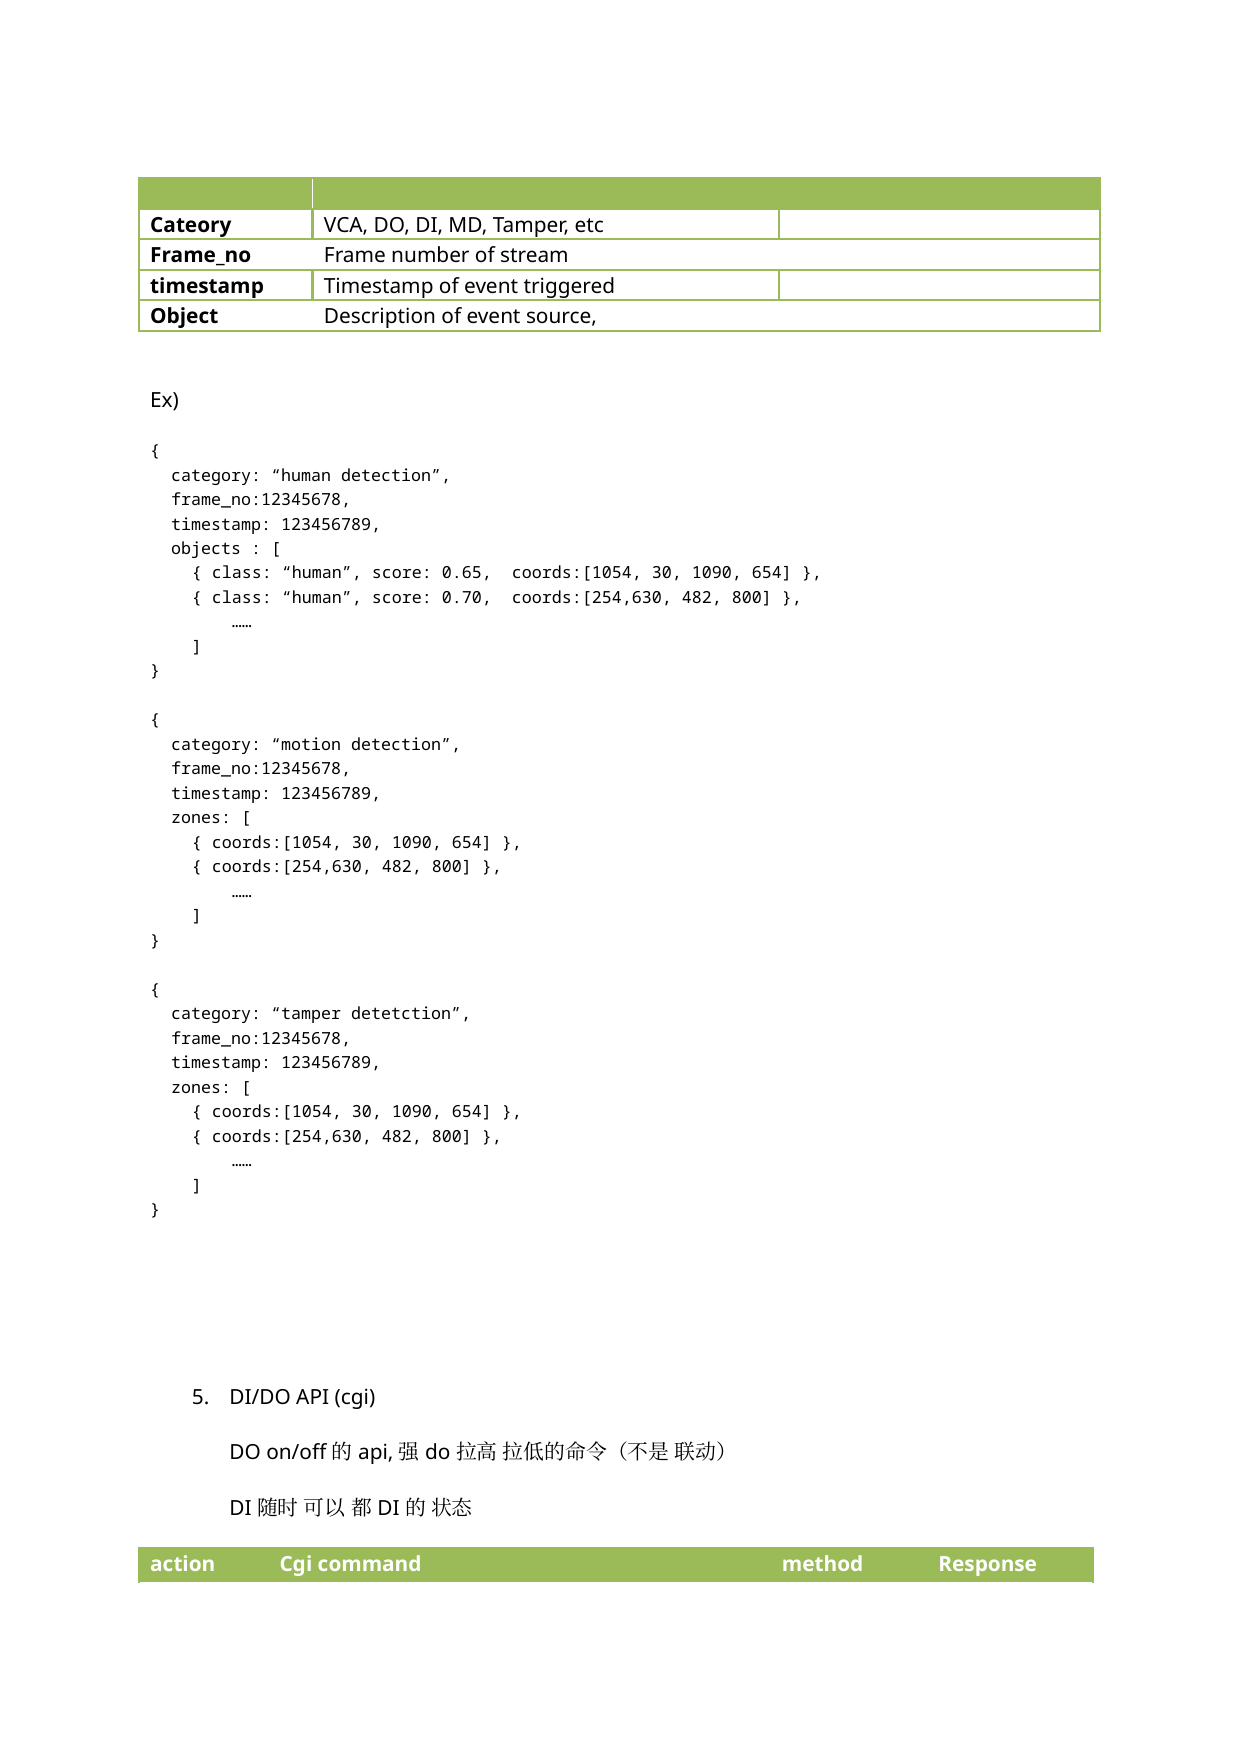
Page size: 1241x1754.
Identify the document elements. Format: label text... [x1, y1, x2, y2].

text Ex) [150, 385, 1090, 414]
text …… ] [192, 610, 1090, 657]
text } [150, 928, 1090, 951]
text category: “motion detection”, [171, 732, 1090, 755]
text zones: [ [171, 1075, 1090, 1098]
text category: “tamper detetction”, [171, 1002, 1090, 1024]
table_header Cgi command [268, 1549, 770, 1582]
text …… ] [192, 1149, 1090, 1196]
text objects : [ [171, 537, 1090, 559]
text frame_no:12345678, [171, 1026, 1090, 1049]
text { coords:[1054, 30, 1090, 654] }, [192, 830, 1090, 853]
table_header [140, 179, 312, 208]
table_cell Cateory [140, 210, 311, 238]
text { [150, 708, 1090, 731]
text zones: [ [171, 806, 1090, 829]
table_header [313, 179, 779, 208]
table_header Response [927, 1549, 1092, 1582]
table_cell Frame_no [140, 240, 312, 269]
table_header method [770, 1549, 927, 1582]
text { coords:[254,630, 482, 800] }, [192, 1124, 1090, 1147]
table_cell Object [140, 301, 312, 330]
text } [150, 659, 1090, 682]
text } [150, 1198, 1090, 1220]
text { coords:[1054, 30, 1090, 654] }, [192, 1100, 1090, 1122]
table_cell [780, 271, 1099, 299]
text timestamp: 123456789, [171, 781, 1090, 804]
table_header action [140, 1549, 268, 1582]
text frame_no:12345678, [171, 488, 1090, 510]
table_cell [780, 210, 1099, 238]
table_cell [779, 240, 1099, 269]
table_cell VCA, DO, DI, MD, Tamper, etc [314, 210, 778, 238]
list DI/DO API (cgi) [192, 1382, 1090, 1411]
text { [150, 439, 1090, 461]
text { class: “human”, score: 0.65, coords:[1054, 30, 1090, 654] }, [192, 561, 1090, 584]
text timestamp: 123456789, [171, 512, 1090, 535]
text frame_no:12345678, [171, 757, 1090, 780]
list DI 随时 可以 都 DI 的 状态 [229, 1491, 1090, 1521]
text …… ] [192, 879, 1090, 927]
table_cell Description of event source, [313, 301, 779, 330]
table_cell Timestamp of event triggered [314, 271, 778, 299]
text { coords:[254,630, 482, 800] }, [192, 855, 1090, 878]
table_cell Frame number of stream [313, 240, 779, 269]
table_cell [779, 301, 1099, 330]
text timestamp: 123456789, [171, 1051, 1090, 1073]
list DO on/off 的 api, 强 do 拉高 拉低的命令（不是 联动） [229, 1436, 1090, 1466]
text category: “human detection”, [171, 463, 1090, 486]
text { [150, 977, 1090, 1000]
table_header [779, 179, 1099, 208]
text { class: “human”, score: 0.70, coords:[254,630, 482, 800] }, [192, 586, 1090, 608]
table_cell timestamp [140, 271, 311, 299]
